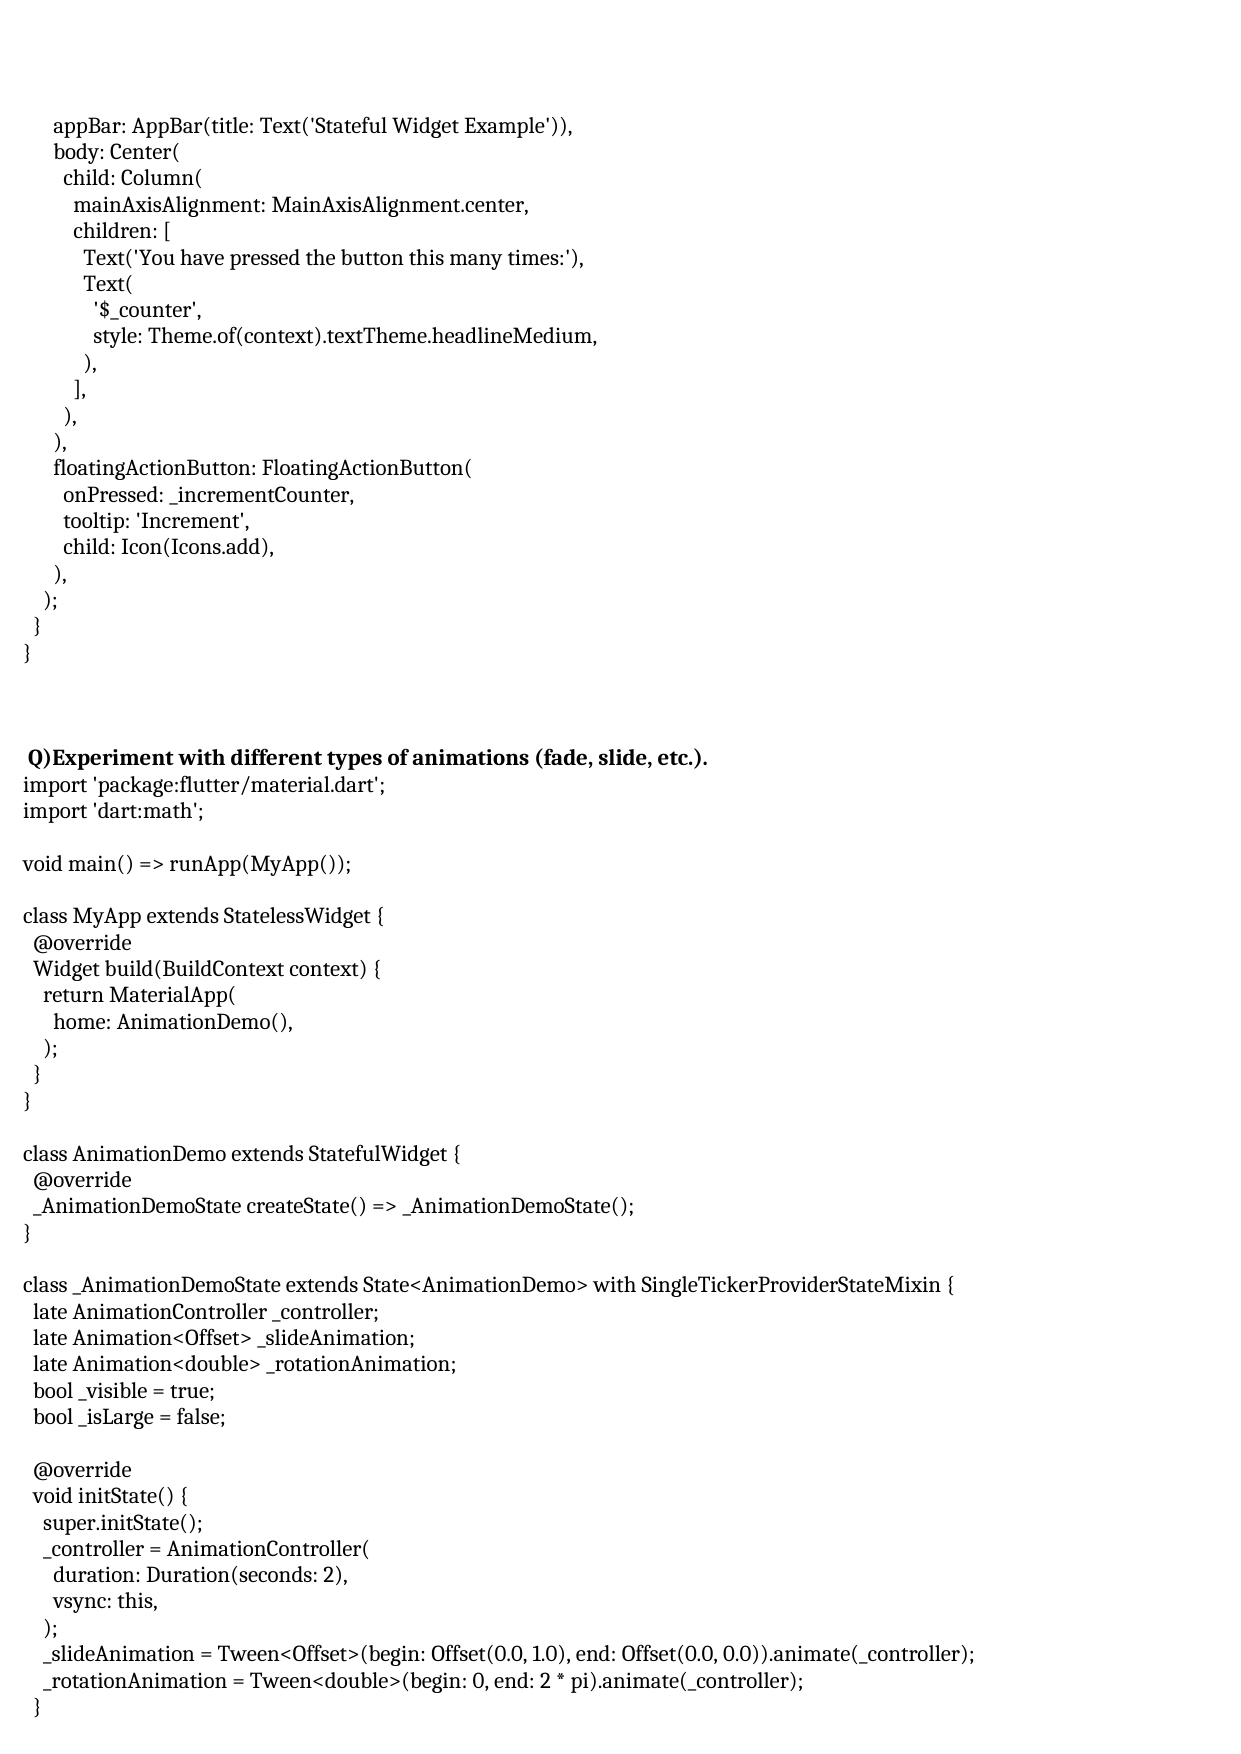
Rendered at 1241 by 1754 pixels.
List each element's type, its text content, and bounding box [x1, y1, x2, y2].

text bool _isLarge = false; [23, 1404, 1198, 1430]
text home: AnimationDemo(), [23, 1008, 1198, 1035]
text style: Theme.of(context).textTheme.headlineMedium, [23, 323, 1198, 350]
text mainAxisAlignment: MainAxisAlignment.center, [23, 192, 1198, 218]
text @override [23, 1167, 1198, 1193]
text floatingActionButton: FloatingActionButton( [23, 455, 1198, 481]
text ], [23, 376, 1198, 402]
text class AnimationDemo extends StatefulWidget { [23, 1140, 1198, 1167]
text ); [23, 587, 1198, 613]
text import 'package:flutter/material.dart'; [23, 771, 1198, 798]
text class _AnimationDemoState extends State<AnimationDemo> with SingleTickerProviderStateMixin { [23, 1272, 1198, 1298]
text duration: Duration(seconds: 2), [23, 1562, 1198, 1588]
text tooltip: 'Increment', [23, 508, 1198, 534]
text } [23, 639, 1198, 666]
text import 'dart:math'; [23, 798, 1198, 824]
text } [23, 1088, 1198, 1114]
text child: Column( [23, 165, 1198, 192]
text onPressed: _incrementCounter, [23, 481, 1198, 508]
text bool _visible = true; [23, 1377, 1198, 1404]
text children: [ [23, 218, 1198, 244]
text } [23, 1694, 1198, 1720]
text @override [23, 1457, 1198, 1483]
text Text( [23, 271, 1198, 297]
text _AnimationDemoState createState() => _AnimationDemoState(); [23, 1193, 1198, 1219]
text child: Icon(Icons.add), [23, 534, 1198, 561]
text ), [23, 429, 1198, 455]
text ); [23, 1035, 1198, 1061]
text ), [23, 402, 1198, 429]
text } [23, 613, 1198, 639]
text ), [23, 350, 1198, 376]
text Text('You have pressed the button this many times:'), [23, 244, 1198, 271]
text appBar: AppBar(title: Text('Stateful Widget Example')), [23, 112, 1198, 139]
text late AnimationController _controller; [23, 1298, 1198, 1325]
text body: Center( [23, 139, 1198, 165]
text Q)Experiment with different types of animations (fade, slide, etc.). [23, 745, 1198, 771]
text late Animation<double> _rotationAnimation; [23, 1351, 1198, 1377]
text class MyApp extends StatelessWidget { [23, 903, 1198, 929]
text _controller = AnimationController( [23, 1536, 1198, 1562]
text void main() => runApp(MyApp()); [23, 850, 1198, 877]
text ); [23, 1615, 1198, 1641]
text } [23, 1061, 1198, 1088]
text } [23, 1219, 1198, 1246]
text late Animation<Offset> _slideAnimation; [23, 1325, 1198, 1351]
text ), [23, 561, 1198, 587]
text _rotationAnimation = Tween<double>(begin: 0, end: 2 * pi).animate(_controller); [23, 1667, 1198, 1694]
text vsync: this, [23, 1588, 1198, 1615]
text Widget build(BuildContext context) { [23, 956, 1198, 982]
text void initState() { [23, 1483, 1198, 1509]
text super.initState(); [23, 1509, 1198, 1536]
text _slideAnimation = Tween<Offset>(begin: Offset(0.0, 1.0), end: Offset(0.0, 0.0)).animate(_controller); [23, 1641, 1198, 1667]
text @override [23, 929, 1198, 956]
text return MaterialApp( [23, 982, 1198, 1008]
text '$_counter', [23, 297, 1198, 323]
